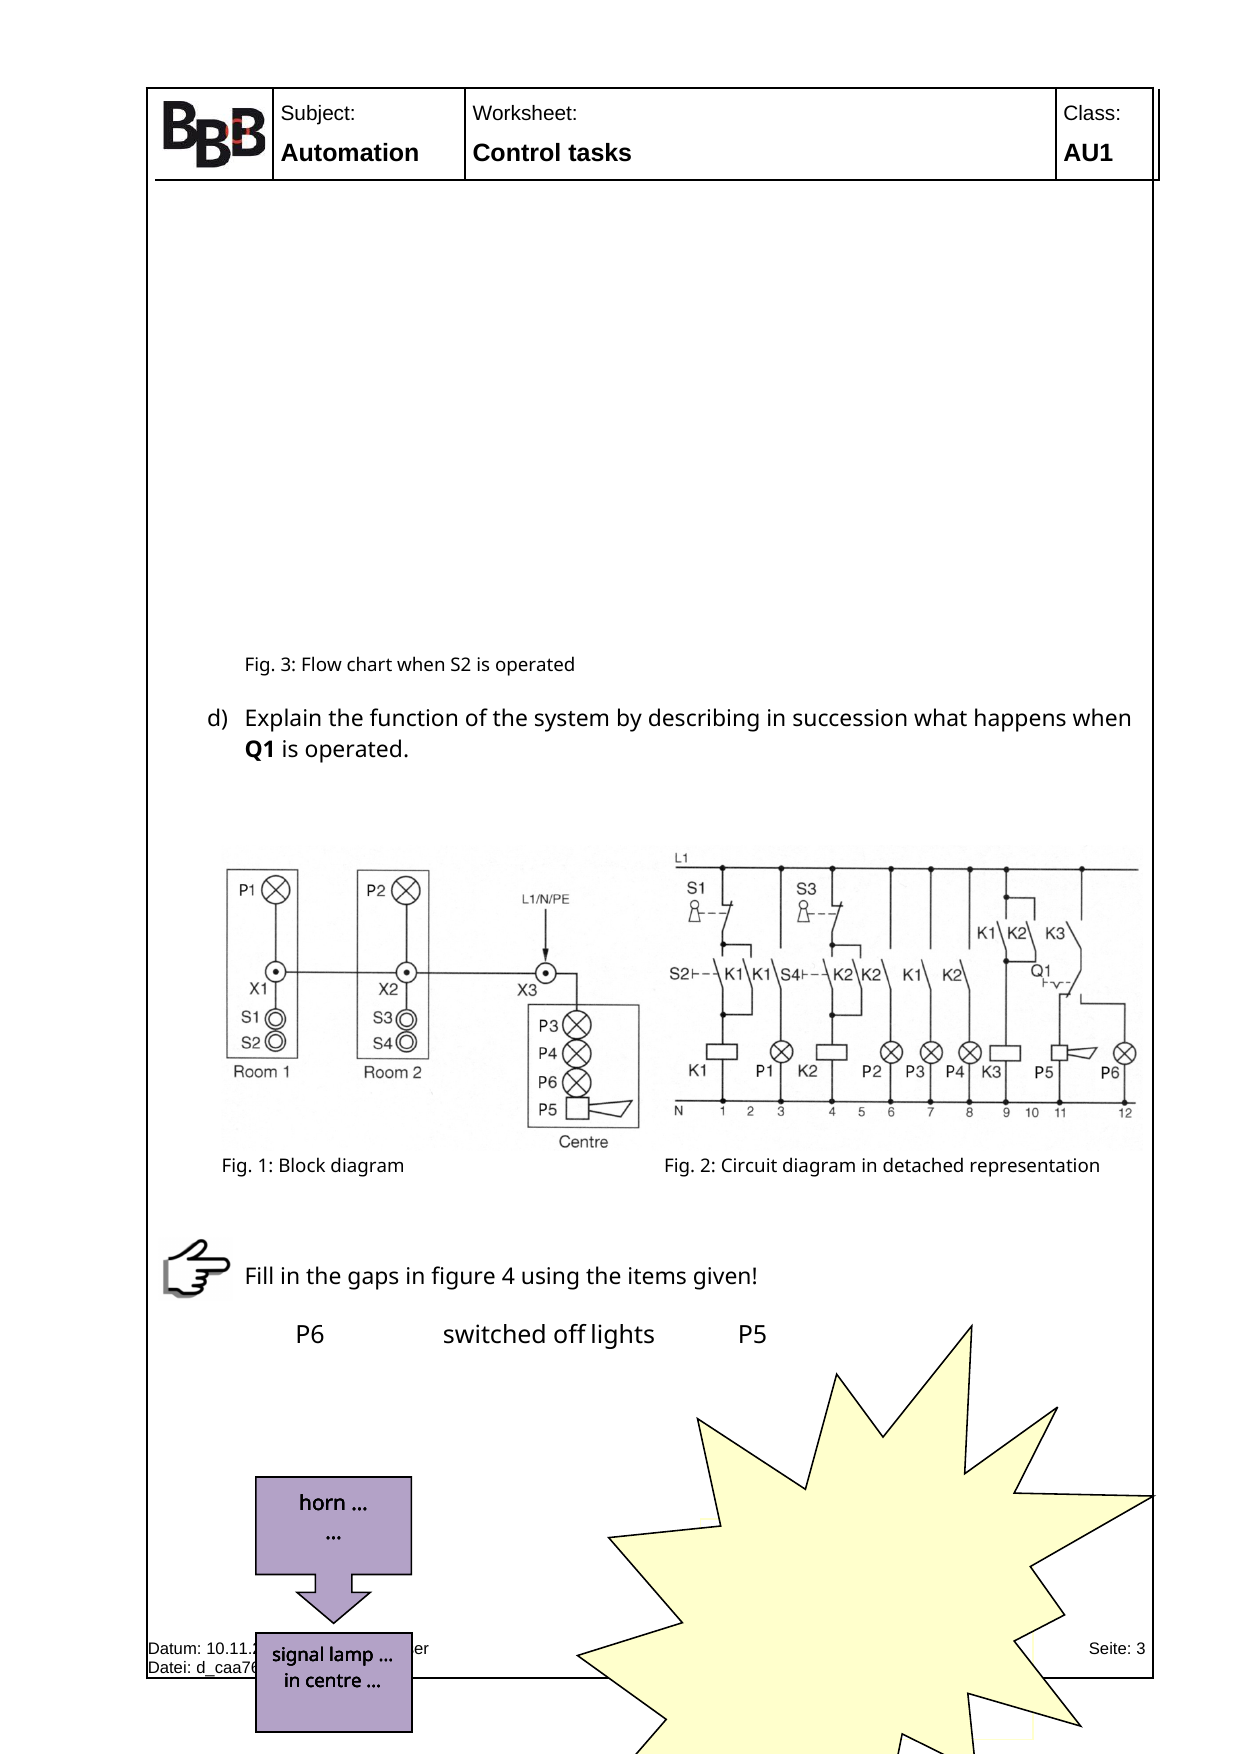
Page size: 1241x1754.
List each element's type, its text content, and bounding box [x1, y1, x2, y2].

picture [159, 1238, 233, 1300]
list Fill in the gaps in figure 4 using the items given! [244, 1260, 1152, 1291]
list Fig. 3: Flow chart when S2 is operated [244, 652, 1152, 677]
list Explain the function of the system by describing in succession what happens when Q1 is operated. [207, 702, 1152, 764]
picture [221, 845, 1144, 1151]
picture [162, 101, 266, 169]
list P6 switched off lights P5 [244, 1316, 1152, 1351]
